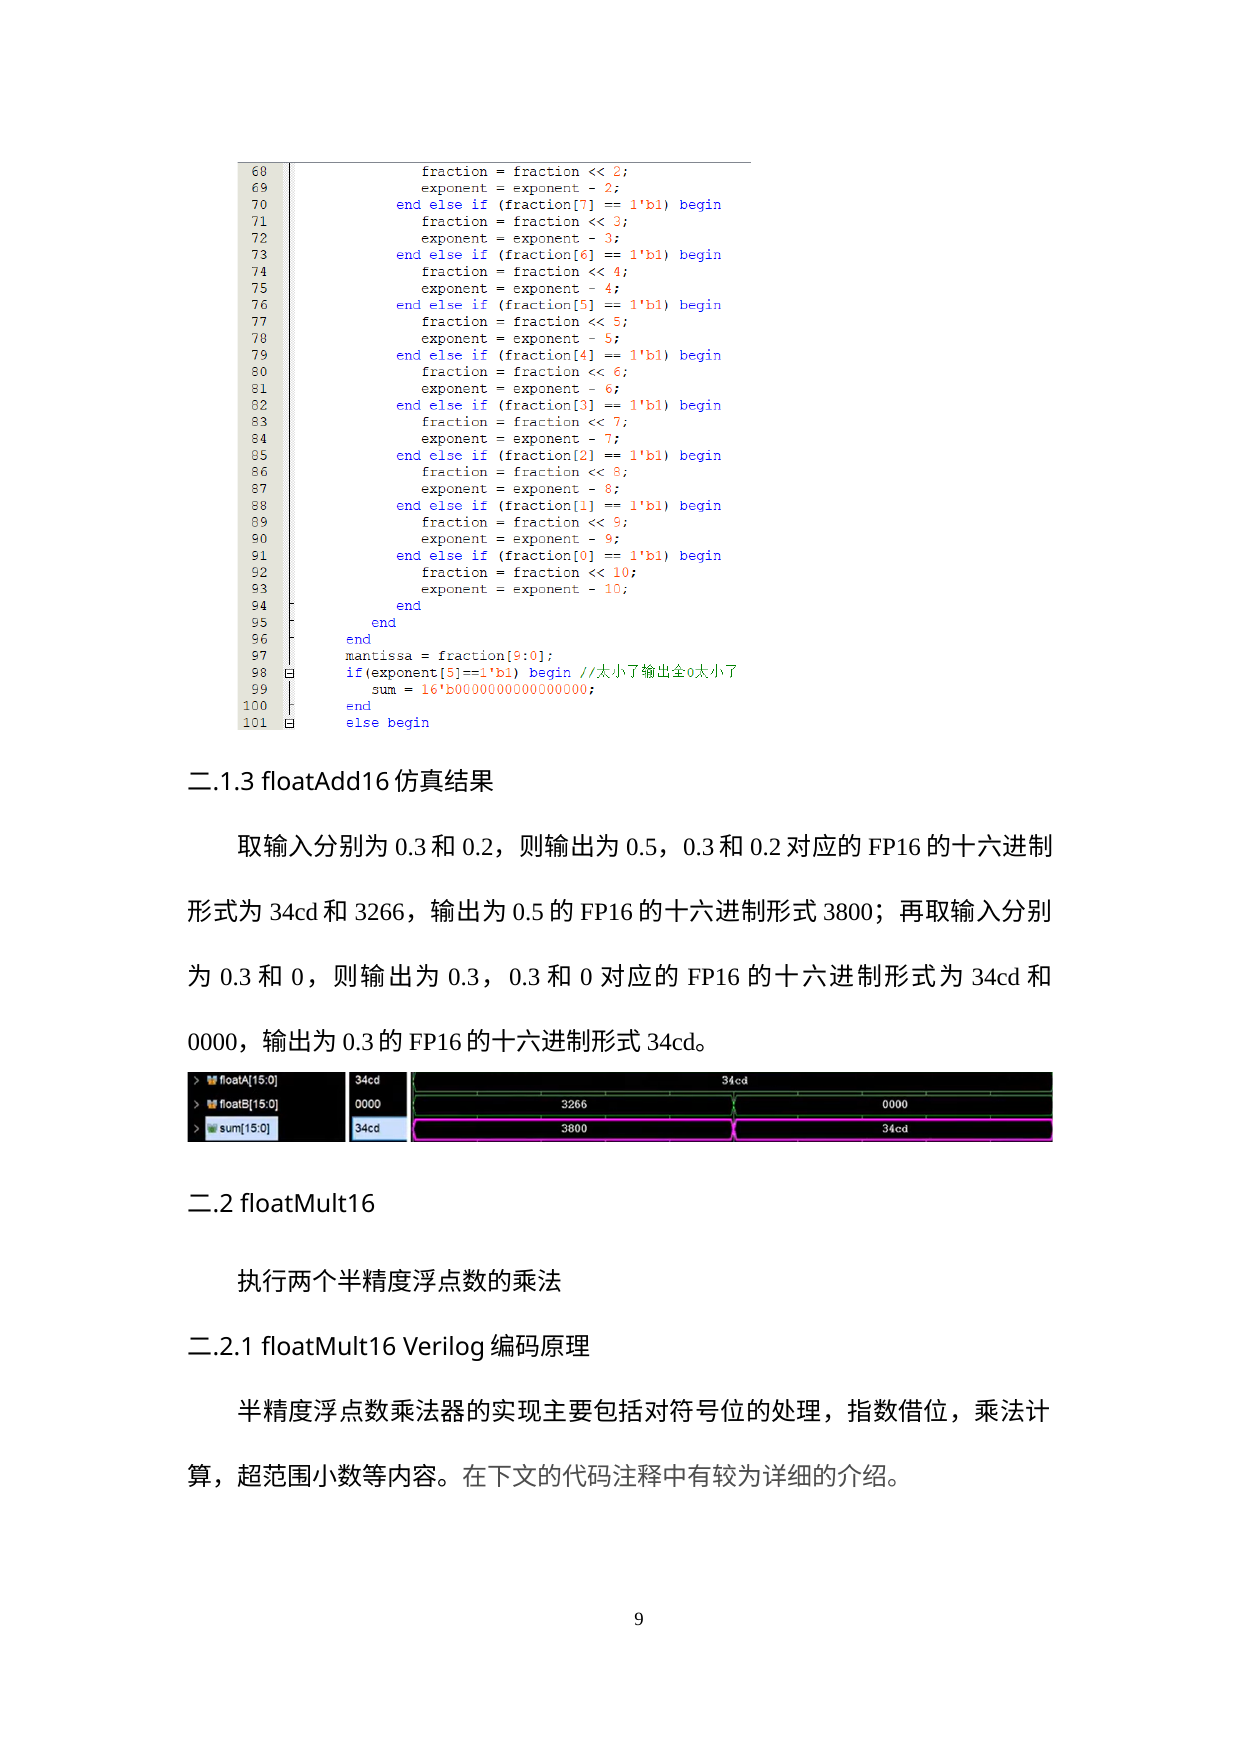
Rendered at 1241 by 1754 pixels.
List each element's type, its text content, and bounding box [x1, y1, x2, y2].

text 取输入分别为0.3和0.2，则输出为0.5，0.3和0.2对应的FP16的十六进制形式为34cd和3266，输出为0.5的FP16的十六进制形式3800；再取输入分别为0.3和0，则输出为0.3，0.3和0对应的FP16的十六进制形式为34cd和0000，输出为0.3的FP16的十六进制形式34cd。 [187, 812, 1053, 1072]
picture [237, 162, 751, 730]
subtitle floatMult16 Verilog编码原理 [187, 1312, 1053, 1377]
subtitle floatMult16 [187, 1169, 1053, 1234]
subtitle floatAdd16仿真结果 [187, 747, 1053, 812]
picture [187, 1072, 1053, 1142]
text 半精度浮点数乘法器的实现主要包括对符号位的处理，指数借位，乘法计算，超范围小数等内容。在下文的代码注释中有较为详细的介绍。 [187, 1377, 1053, 1507]
text 执行两个半精度浮点数的乘法 [187, 1247, 1053, 1312]
